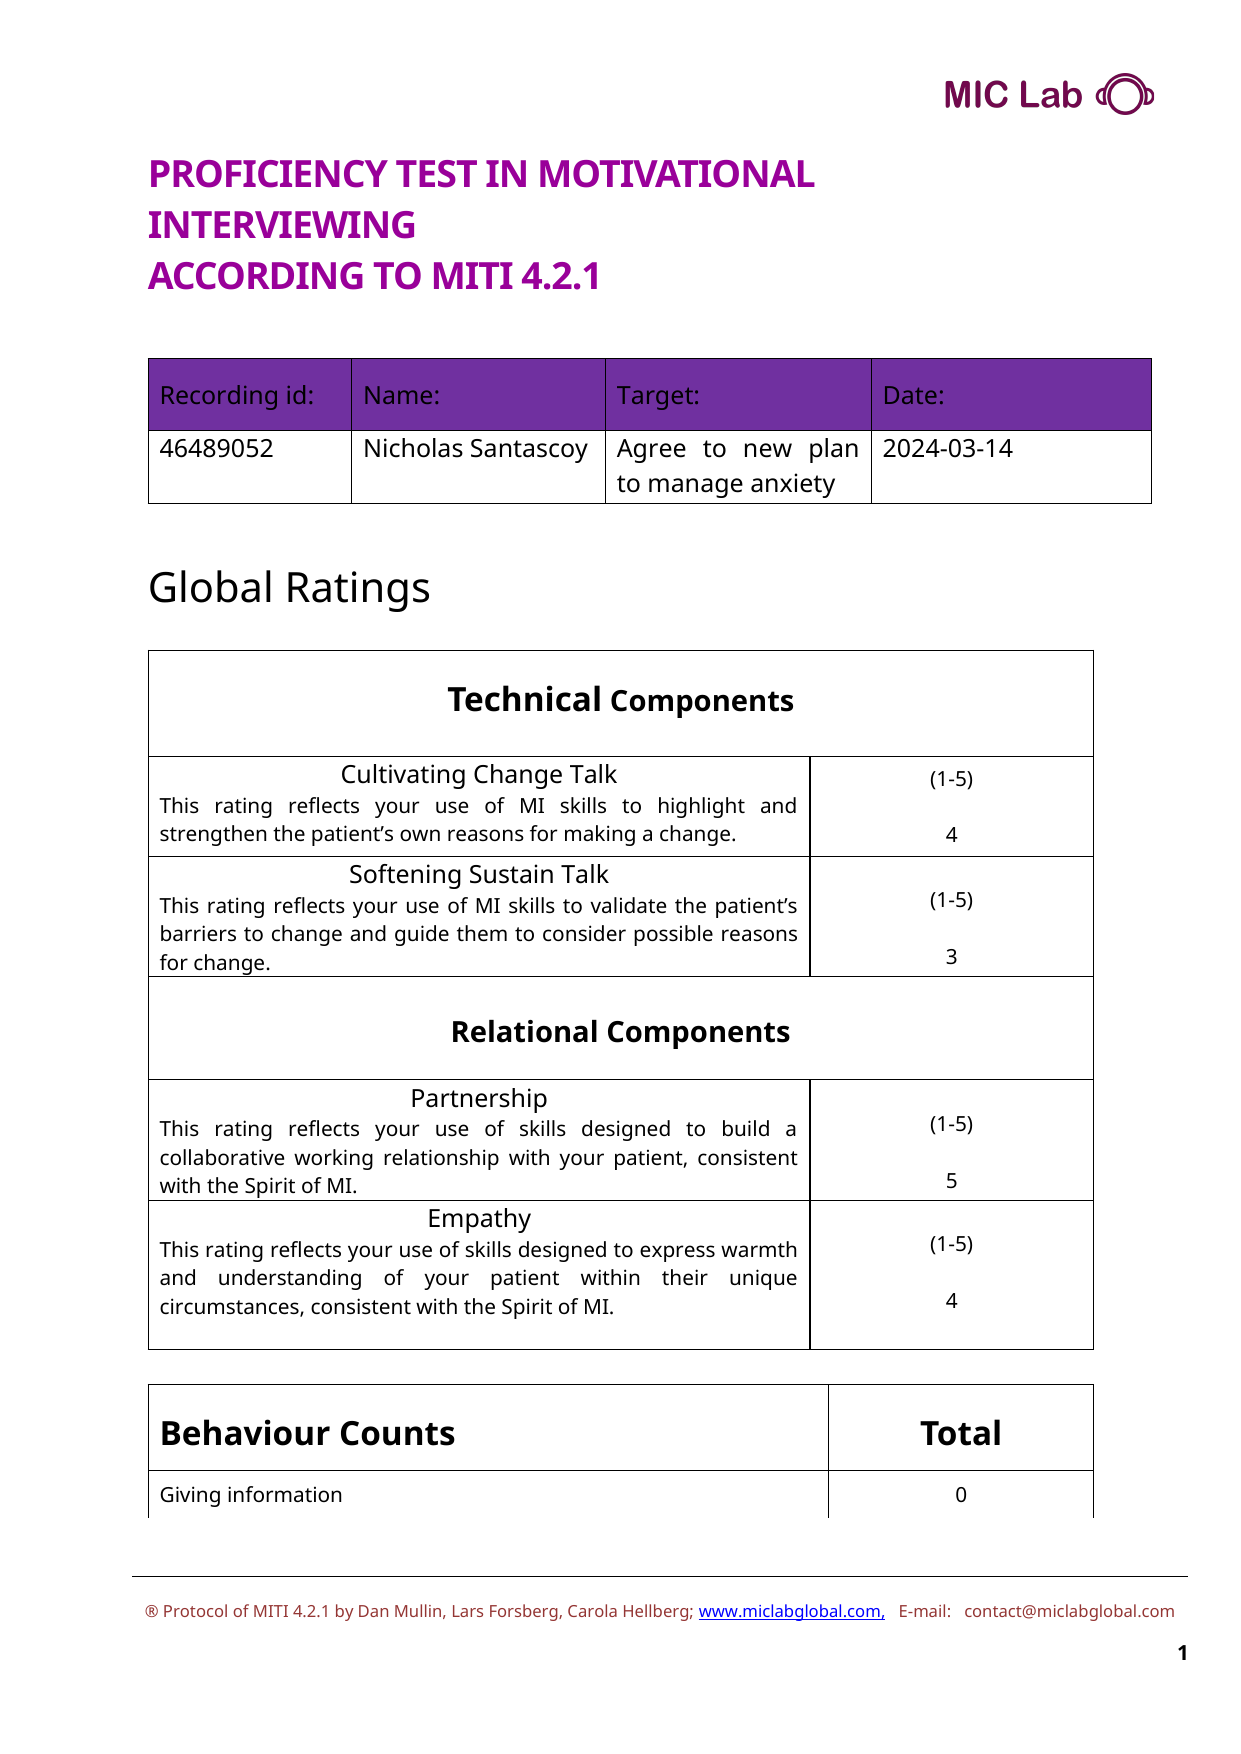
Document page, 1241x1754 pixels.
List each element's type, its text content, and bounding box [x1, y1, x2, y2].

table_cell Empathy This rating reflects your use of skills designed to express warmth and understanding of your patient within their unique circumstances, consistent with the Spirit of MI. [149, 1201, 809, 1349]
table_cell Nicholas Santascoy [352, 431, 605, 503]
table_cell Cultivating Change Talk This rating reflects your use of MI skills to highlight and strengthen the patient’s own reasons for making a change. [149, 757, 809, 856]
table_header Recording id: [149, 359, 351, 430]
table_header Target: [606, 359, 871, 430]
table_cell Relational Components [149, 977, 1093, 1079]
table_header Total [829, 1385, 1093, 1470]
table_cell (1-5) 5 [811, 1080, 1093, 1200]
table_cell Agree to new plan to manage anxiety [606, 431, 871, 503]
table_cell (1-5) 4 [811, 757, 1093, 856]
title ACCORDING TO MITI 4.2.1 [148, 250, 1093, 301]
table_header Name: [352, 359, 605, 430]
picture [945, 73, 1155, 115]
table_cell 0 [829, 1471, 1093, 1517]
title PROFICIENCY TEST IN MOTIVATIONAL INTERVIEWING [148, 148, 1093, 250]
table_cell (1-5) 4 [811, 1201, 1093, 1349]
table_cell Partnership This rating reflects your use of skills designed to build a collaborative working relationship with your patient, consistent with the Spirit of MI. [149, 1080, 809, 1200]
table_cell 2024-03-14 [872, 431, 1151, 503]
table_cell Softening Sustain Talk This rating reflects your use of MI skills to validate the patient’s barriers to change and guide them to consider possible reasons for change. [149, 857, 809, 976]
subtitle Global Ratings [148, 558, 1093, 614]
table_cell Giving information [149, 1471, 828, 1517]
table_header Technical Components [149, 651, 1093, 756]
table_header Date: [872, 359, 1151, 430]
table_cell 46489052 [149, 431, 351, 503]
table_header Behaviour Counts [149, 1385, 828, 1470]
table_cell (1-5) 3 [811, 857, 1093, 976]
